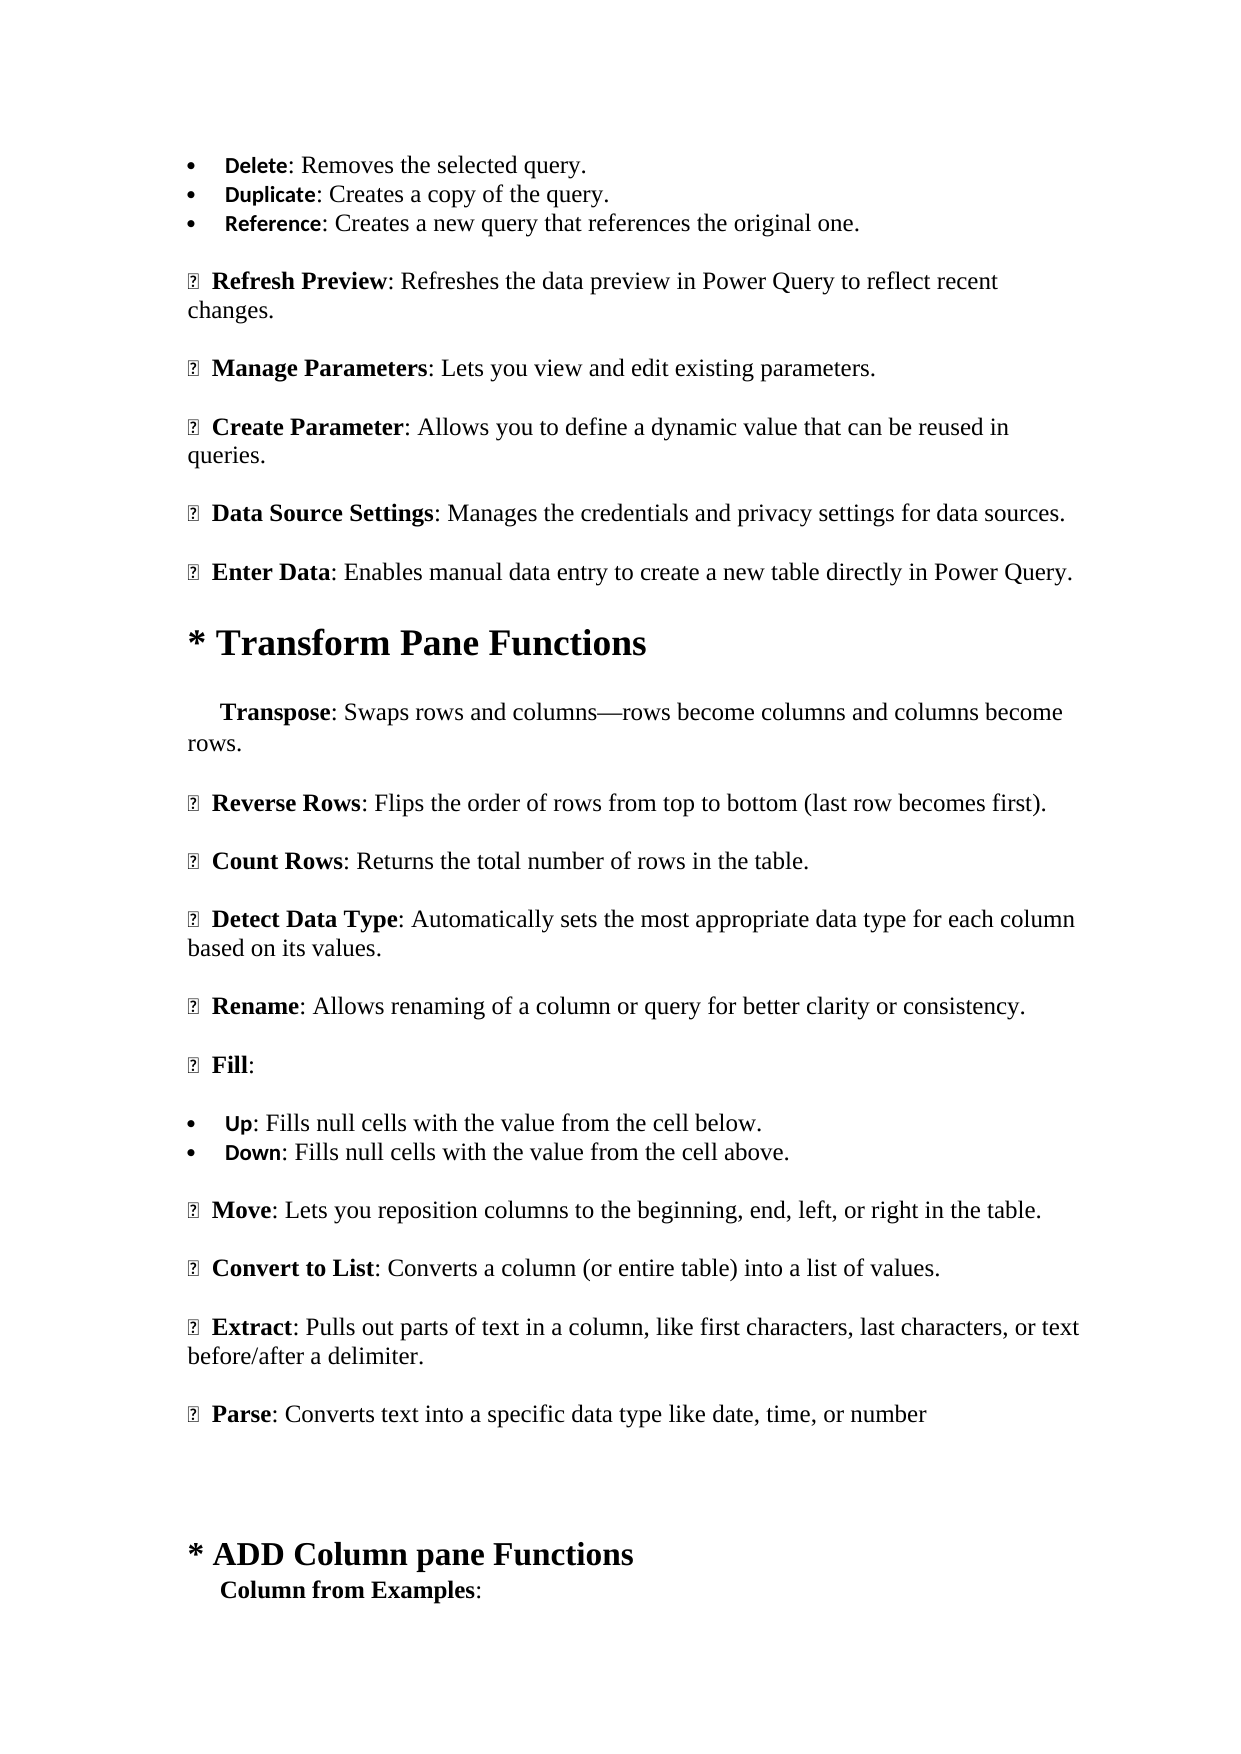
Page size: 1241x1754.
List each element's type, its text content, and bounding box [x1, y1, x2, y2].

list Delete: Removes the selected query. [187, 150, 1090, 179]
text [187, 1399, 1090, 1603]
list Up: Fills null cells with the value from the cell below. [187, 1108, 1090, 1137]
text  Enter Data: Enables manual data entry to create a new table directly in Power Query. * Transform Pane Functions  Transpose: Swaps rows and columns—rows become columns and columns become rows. [187, 557, 1090, 757]
text  Data Source Settings: Manages the credentials and privacy settings for data sources. [187, 498, 1090, 528]
text  Count Rows: Returns the total number of rows in the table. [187, 846, 1090, 875]
text  Convert to List: Converts a column (or entire table) into a list of values. [187, 1253, 1090, 1282]
list Duplicate: Creates a copy of the query. [187, 179, 1090, 208]
text  Manage Parameters: Lets you view and edit existing parameters. [187, 353, 1090, 382]
text  Move: Lets you reposition columns to the beginning, end, left, or right in the table. [187, 1195, 1090, 1224]
list Reference: Creates a new query that references the original one. [187, 208, 1090, 237]
text  Reverse Rows: Flips the order of rows from top to bottom (last row becomes first). [187, 788, 1090, 817]
text  Refresh Preview: Refreshes the data preview in Power Query to reflect recent changes. [187, 266, 1090, 324]
list Down: Fills null cells with the value from the cell above. [187, 1137, 1090, 1166]
text  Rename: Allows renaming of a column or query for better clarity or consistency. [187, 991, 1090, 1021]
text  Create Parameter: Allows you to define a dynamic value that can be reused in queries. [187, 412, 1090, 469]
text  Extract: Pulls out parts of text in a column, like first characters, last characters, or text before/after a delimiter. [187, 1312, 1090, 1369]
text  Fill: [187, 1050, 1090, 1079]
text  Detect Data Type: Automatically sets the most appropriate data type for each column based on its values. [187, 904, 1090, 962]
